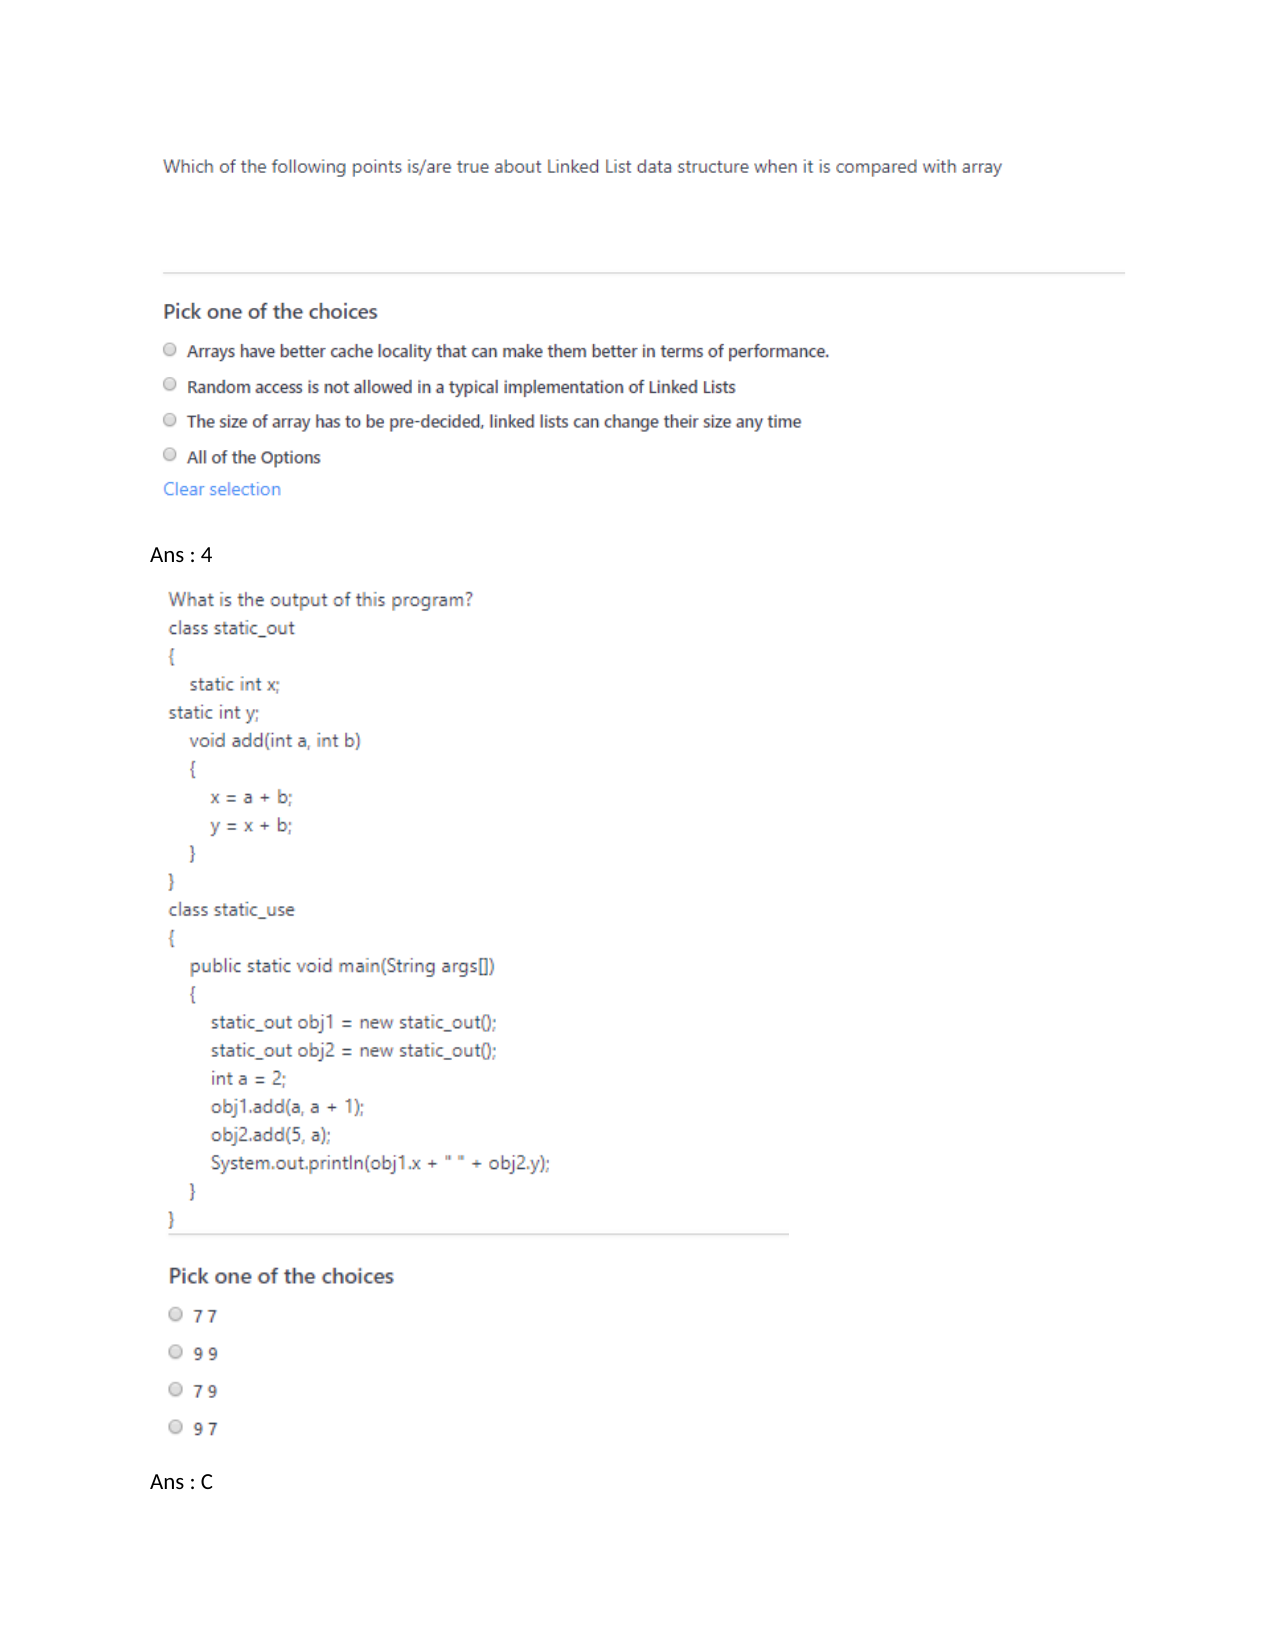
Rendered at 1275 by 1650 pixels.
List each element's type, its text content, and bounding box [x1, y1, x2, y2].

picture [150, 150, 1125, 522]
picture [150, 587, 789, 1448]
text Ans : 4 [150, 540, 1125, 568]
text Ans : C [150, 1467, 1125, 1495]
